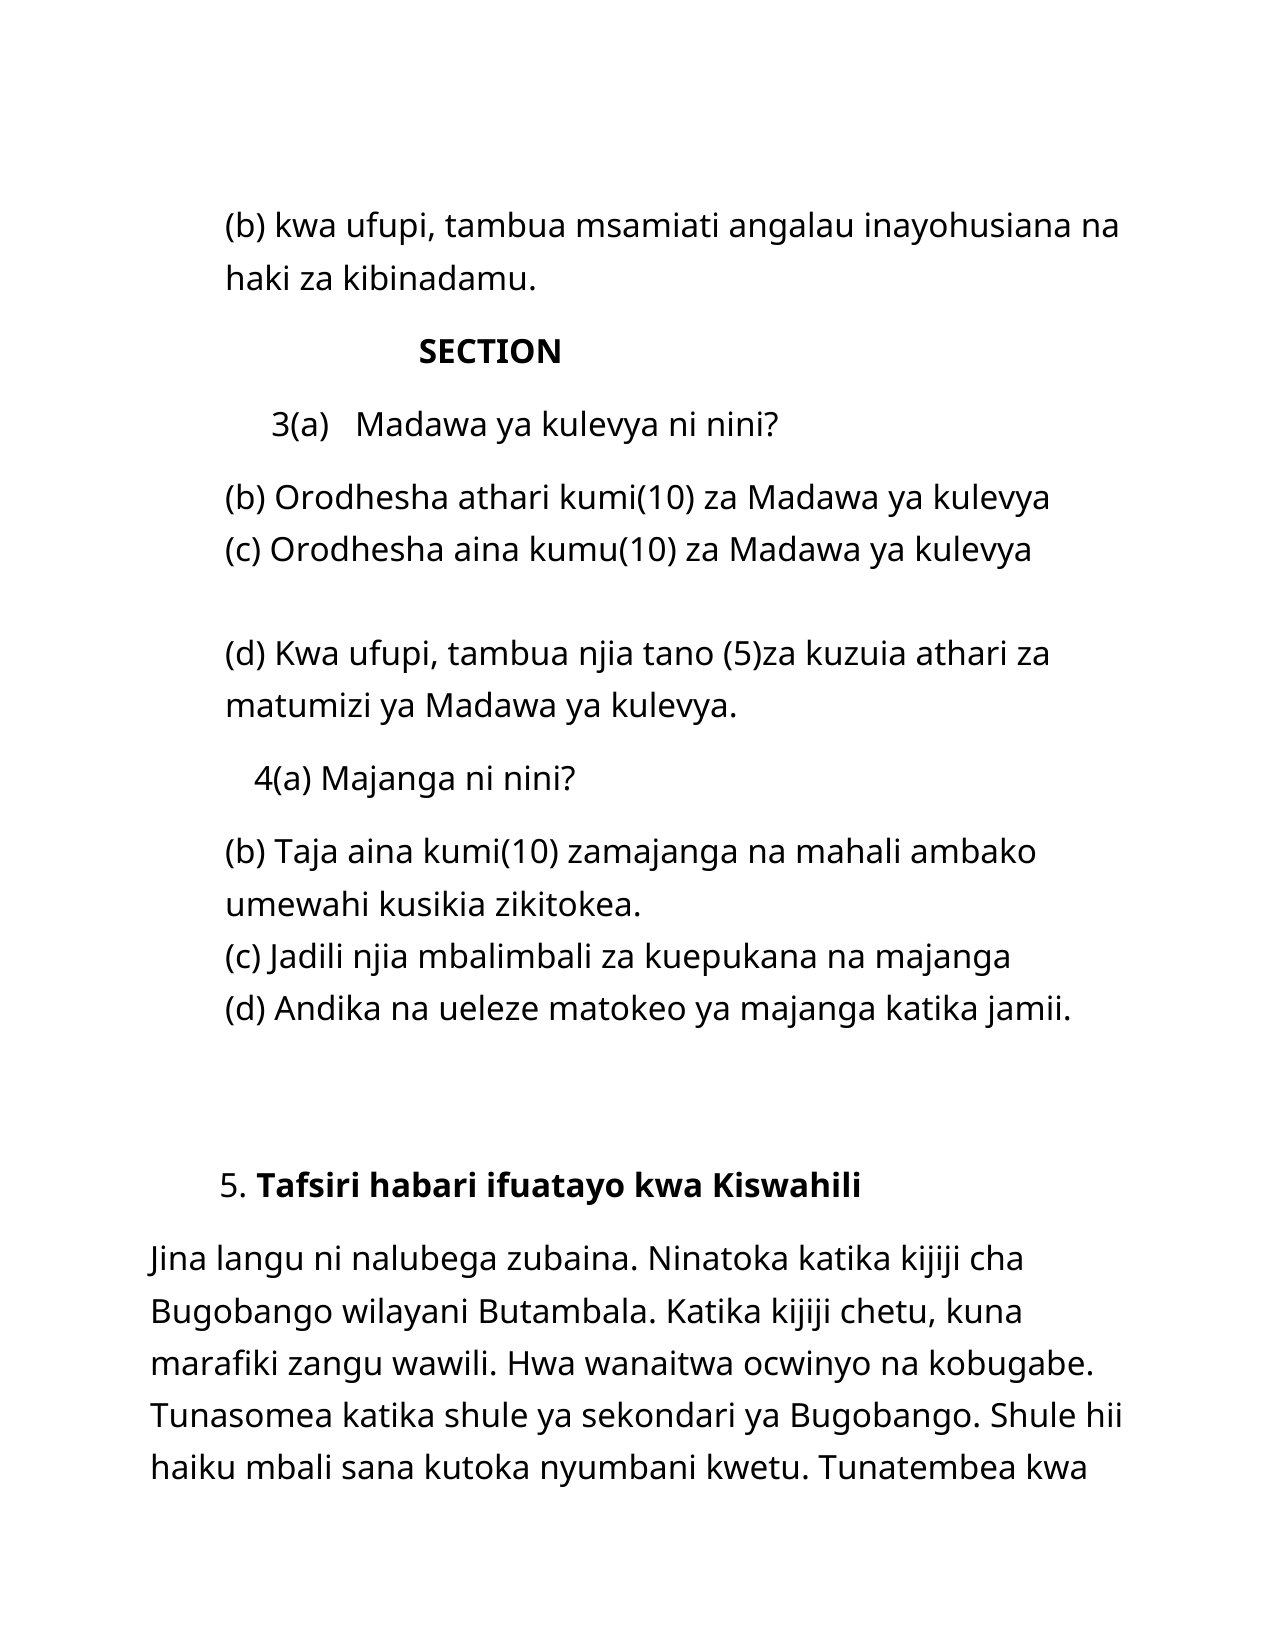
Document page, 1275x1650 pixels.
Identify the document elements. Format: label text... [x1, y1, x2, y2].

list (b) Taja aina kumi(10) zamajanga na mahali ambako umewahi kusikia zikitokea. [225, 828, 1125, 926]
text SECTION [150, 327, 1125, 373]
list (d) Andika na ueleze matokeo ya majanga katika jamii. [225, 985, 1125, 1030]
list (d) Kwa ufupi, tambua njia tano (5)za kuzuia athari za matumizi ya Madawa ya kulevya. [225, 630, 1125, 728]
list (b) kwa ufupi, tambua msamiati angalau inayohusiana na haki za kibinadamu. [225, 202, 1125, 300]
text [150, 1235, 1125, 1489]
text 4(a) Majanga ni nini? [150, 755, 1125, 801]
text 5. Tafsiri habari ifuatayo kwa Kiswahili [150, 1162, 1125, 1208]
list (c) Orodhesha aina kumu(10) za Madawa ya kulevya [225, 526, 1125, 571]
list (b) Orodhesha athari kumi(10) za Madawa ya kulevya [225, 473, 1125, 519]
list (c) Jadili njia mbalimbali za kuepukana na majanga [225, 933, 1125, 978]
text 3(a) Madawa ya kulevya ni nini? [150, 400, 1125, 446]
